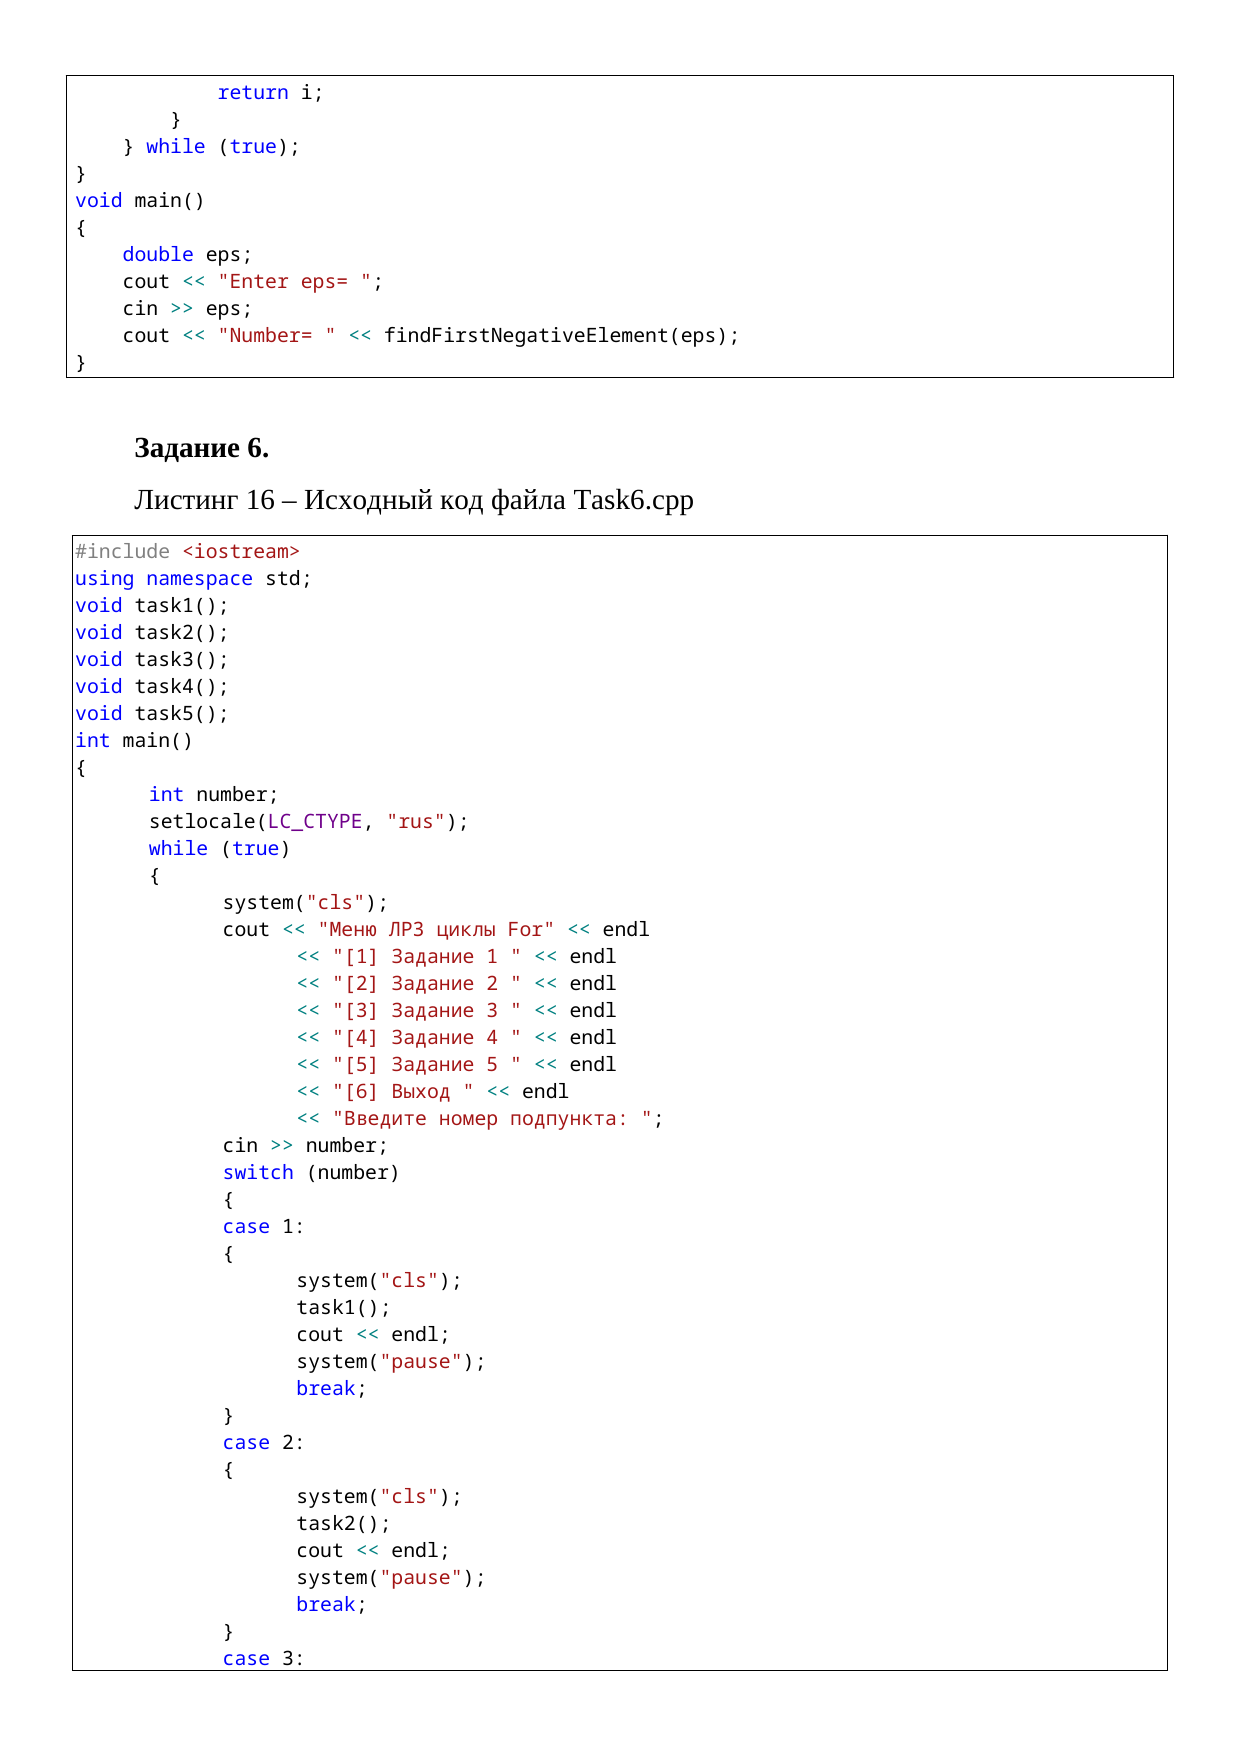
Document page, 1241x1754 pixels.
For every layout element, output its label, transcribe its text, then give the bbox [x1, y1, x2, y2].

text void task1(); [75, 592, 1165, 619]
text double eps; [75, 240, 1165, 267]
text void task3(); [75, 646, 1165, 673]
text cout << "Enter eps= "; [75, 267, 1165, 294]
text void task5(); [75, 699, 1165, 727]
text using namespace std; [75, 565, 1165, 592]
text break; [75, 1374, 1165, 1401]
text system("cls"); [75, 1482, 1165, 1509]
text void main() [75, 186, 1165, 213]
text cout << endl; [75, 1536, 1165, 1563]
text setlocale(LC_CTYPE, "rus"); [75, 807, 1165, 834]
text int main() [75, 727, 1165, 753]
text << "[5] Задание 5 " << endl [75, 1050, 1165, 1077]
text system("cls"); [75, 888, 1165, 915]
text } while (true); [75, 132, 1165, 159]
text { [75, 1239, 1165, 1266]
text case 3: [75, 1644, 1165, 1670]
text { [75, 861, 1165, 888]
text cin >> number; [75, 1131, 1165, 1158]
text void task2(); [75, 619, 1165, 646]
text { [75, 1455, 1165, 1482]
text } [75, 105, 1165, 132]
text while (true) [75, 834, 1165, 861]
text << "[3] Задание 3 " << endl [75, 996, 1165, 1023]
text Листинг 16 – Исходный код файла Task6.cpp [134, 482, 1109, 516]
text void task4(); [75, 673, 1165, 699]
text << "[6] Выход " << endl [75, 1077, 1165, 1104]
text } [75, 159, 1165, 186]
text case 1: [75, 1212, 1165, 1239]
text break; [75, 1590, 1165, 1617]
text int number; [75, 781, 1165, 807]
text task1(); [75, 1293, 1165, 1320]
text << "[4] Задание 4 " << endl [75, 1023, 1165, 1050]
text } [75, 1617, 1165, 1644]
text cout << endl; [75, 1320, 1165, 1347]
text system("pause"); [75, 1563, 1165, 1590]
text { [75, 753, 1165, 781]
text #include <iostream> [73, 536, 1167, 565]
text system("cls"); [75, 1266, 1165, 1293]
text task2(); [75, 1509, 1165, 1536]
text << "[2] Задание 2 " << endl [75, 969, 1165, 996]
text cout << "Меню ЛР3 циклы For" << endl [75, 915, 1165, 942]
text cout << "Number= " << findFirstNegativeElement(eps); [75, 321, 1165, 345]
text cin >> eps; [75, 294, 1165, 321]
text Задание 6. [134, 430, 1109, 464]
text return i; [67, 76, 1173, 105]
text << "Введите номер подпункта: "; [75, 1104, 1165, 1131]
text { [75, 1185, 1165, 1212]
text system("pause"); [75, 1347, 1165, 1374]
text switch (number) [75, 1158, 1165, 1185]
text } [67, 345, 1173, 377]
text { [75, 213, 1165, 240]
text << "[1] Задание 1 " << endl [75, 942, 1165, 969]
text } [75, 1401, 1165, 1428]
text case 2: [75, 1428, 1165, 1455]
